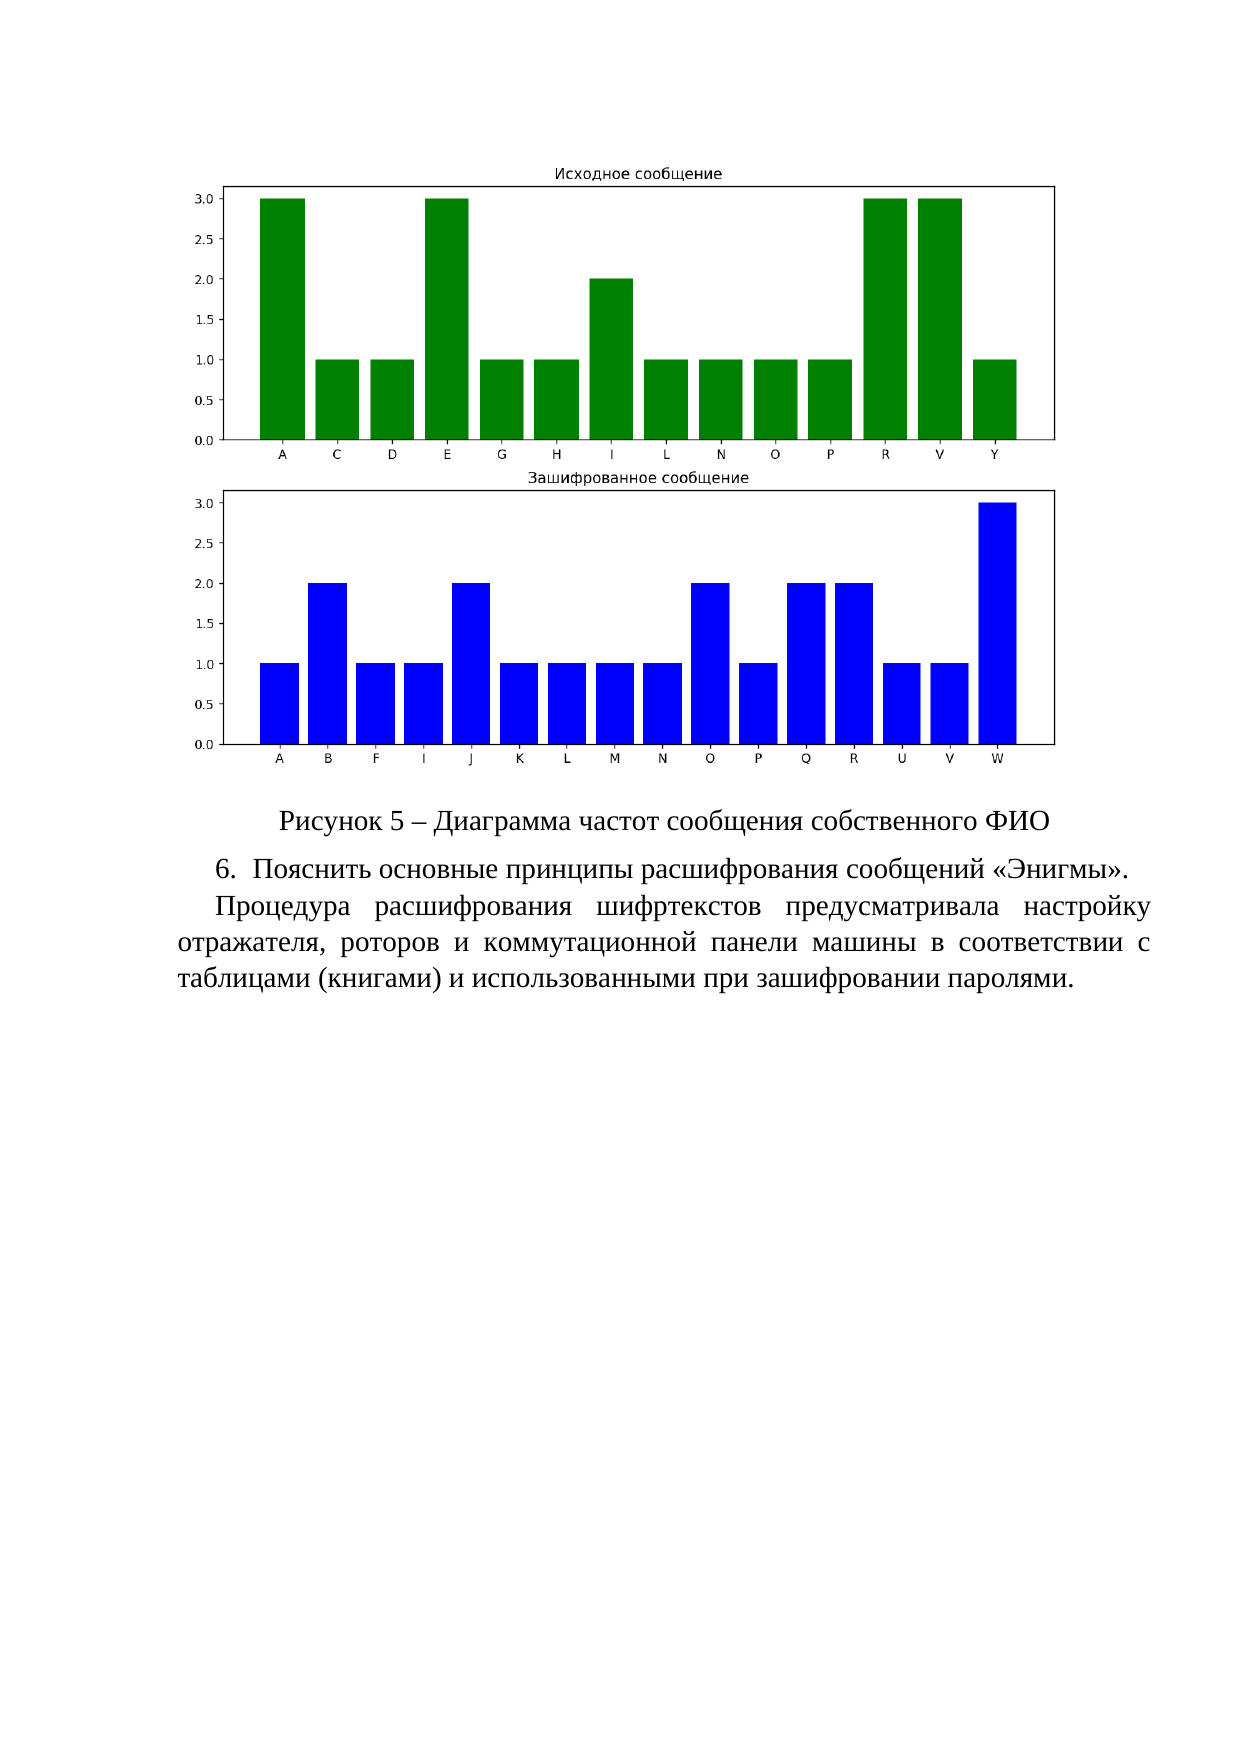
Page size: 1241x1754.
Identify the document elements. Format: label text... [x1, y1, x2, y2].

text Процедура расшифрования шифртекстов предусматривала настройку отражателя, роторов и коммутационной панели машины в соответствии с таблицами (книгами) и использованными при зашифровании паролями. [177, 888, 1152, 994]
text Рисунок 5 – Диаграмма частот сообщения собственного ФИО [177, 803, 1152, 837]
list Пояснить основные принципы расшифрования сообщений «Энигмы». [215, 852, 1152, 885]
picture [177, 118, 1152, 776]
